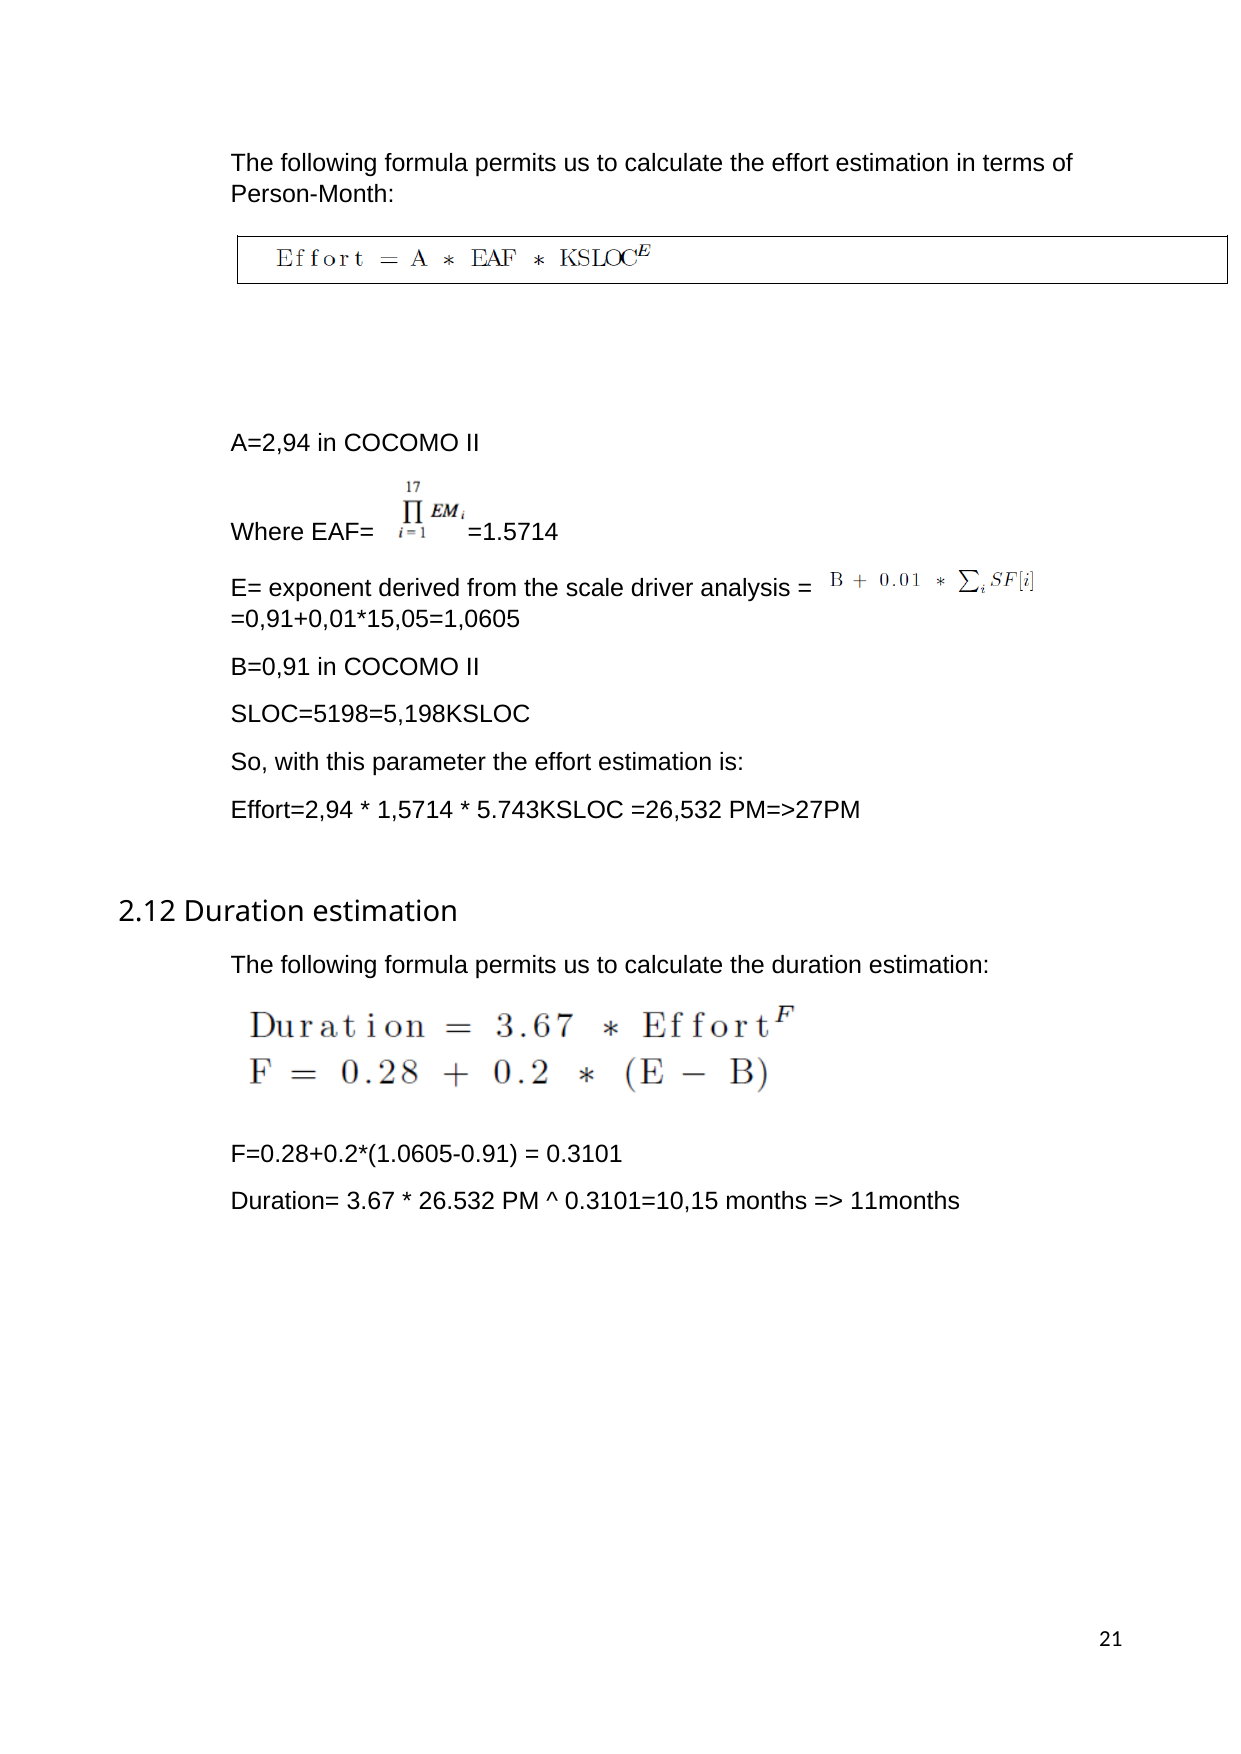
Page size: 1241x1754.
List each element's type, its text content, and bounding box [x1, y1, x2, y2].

picture [395, 475, 468, 541]
text A=2,94 in COCOMO II [230, 428, 1122, 457]
text So, with this parameter the effort estimation is: [230, 747, 1122, 776]
text B=0,91 in COCOMO II [230, 652, 1122, 680]
text E= exponent derived from the scale driver analysis = =0,91+0,01*15,05=1,0605 [230, 565, 1122, 633]
text Effort=2,94 * 1,5714 * 5.743KSLOC =26,532 PM=>27PM [230, 795, 1122, 823]
picture [230, 226, 1235, 409]
text Where EAF= =1.5714 [230, 476, 1122, 546]
text 2.12 Duration estimation [118, 890, 1122, 930]
picture [826, 565, 1041, 597]
text F=0.28+0.2*(1.0605-0.91) = 0.3101 [230, 1139, 1122, 1167]
text SLOC=5198=5,198KSLOC [230, 699, 1122, 728]
text The following formula permits us to calculate the duration estimation: [230, 949, 1122, 978]
picture [230, 997, 896, 1120]
text The following formula permits us to calculate the effort estimation in terms of Person-Month: [230, 148, 1122, 207]
text Duration= 3.67 * 26.532 PM ^ 0.3101=10,15 months => 11months [230, 1186, 1122, 1215]
